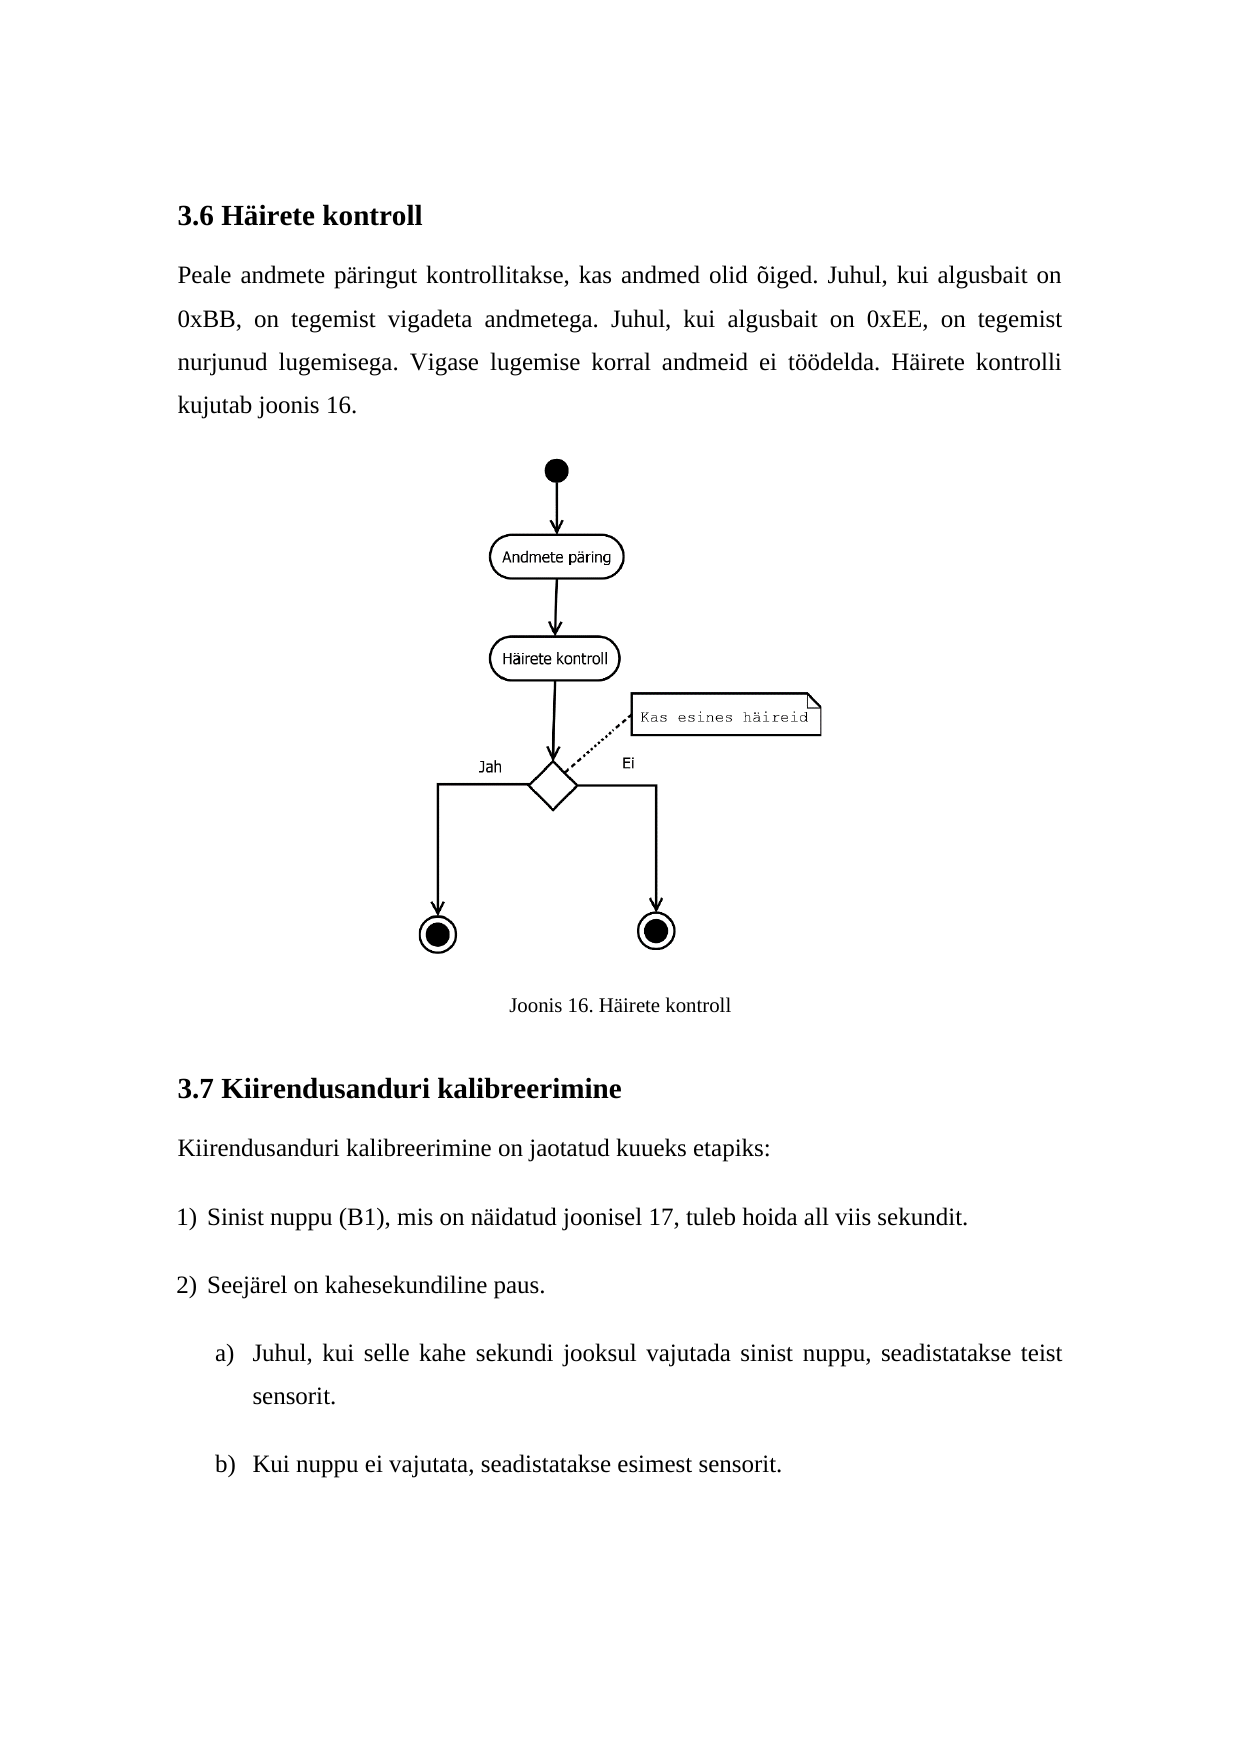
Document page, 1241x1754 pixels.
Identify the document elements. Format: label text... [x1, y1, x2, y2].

list Sinist nuppu (B1), mis on näidatud joonisel 17, tuleb hoida all viis sekundit. [176, 1202, 1063, 1230]
picture [418, 458, 822, 954]
list Juhul, kui selle kahe sekundi jooksul vajutada sinist nuppu, seadistatakse teist sensorit. [215, 1338, 1063, 1410]
text Peale andmete päringut kontrollitakse, kas andmed olid õiged. Juhul, kui algusbait on 0xBB, on tegemist vigadeta andmetega. Juhul, kui algusbait on 0xEE, on tegemist nurjunud lugemisega. Vigase lugemise korral andmeid ei töödelda. Häirete kontrolli kujutab joonis 16. [177, 261, 1063, 419]
subtitle Häirete kontroll [177, 198, 1063, 231]
text Kiirendusanduri kalibreerimine on jaotatud kuueks etapiks: [177, 1133, 1063, 1162]
text Joonis 16. Häirete kontroll [177, 993, 1063, 1017]
list Kui nuppu ei vajutata, seadistatakse esimest sensorit. [215, 1449, 1063, 1478]
list Seejärel on kahesekundiline paus. [176, 1270, 1063, 1298]
subtitle Kiirendusanduri kalibreerimine [177, 1071, 1063, 1104]
